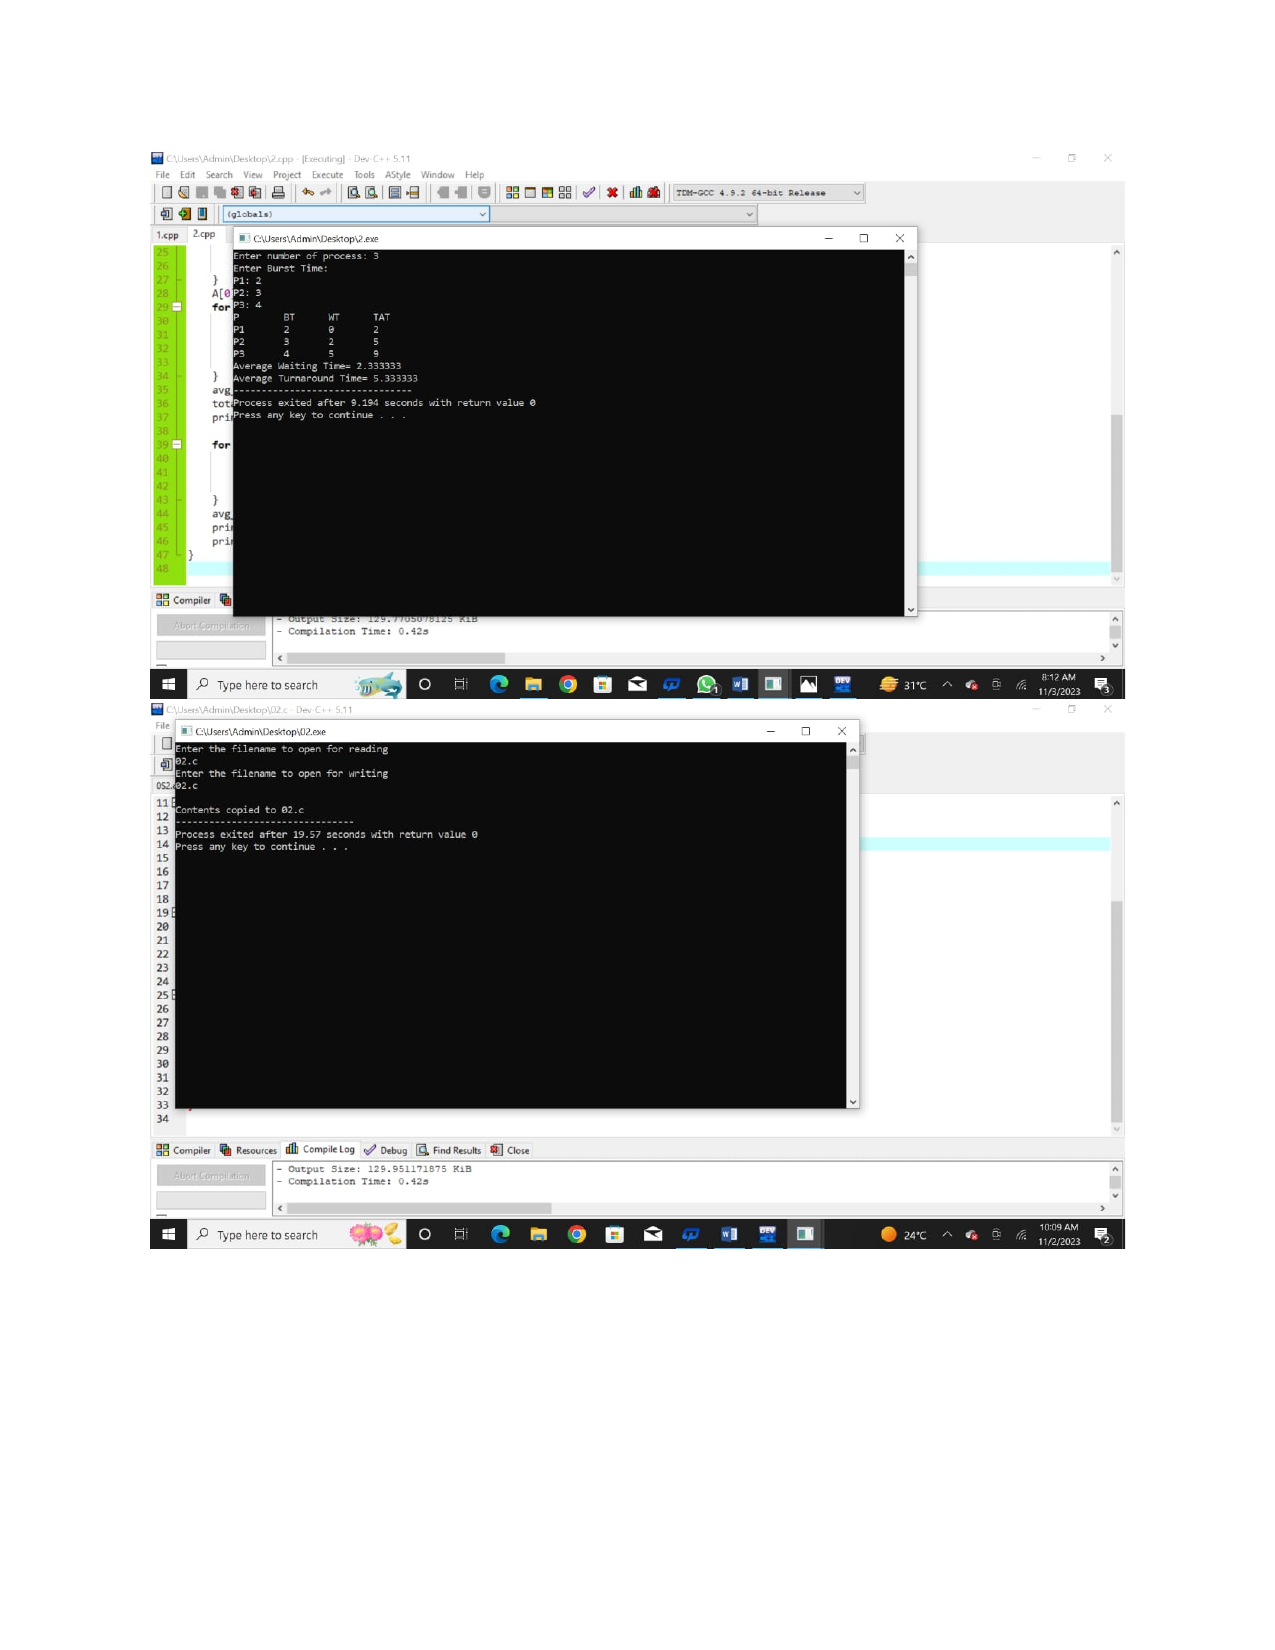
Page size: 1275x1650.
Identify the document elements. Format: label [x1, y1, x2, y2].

picture [150, 700, 1125, 1249]
picture [150, 150, 1125, 699]
